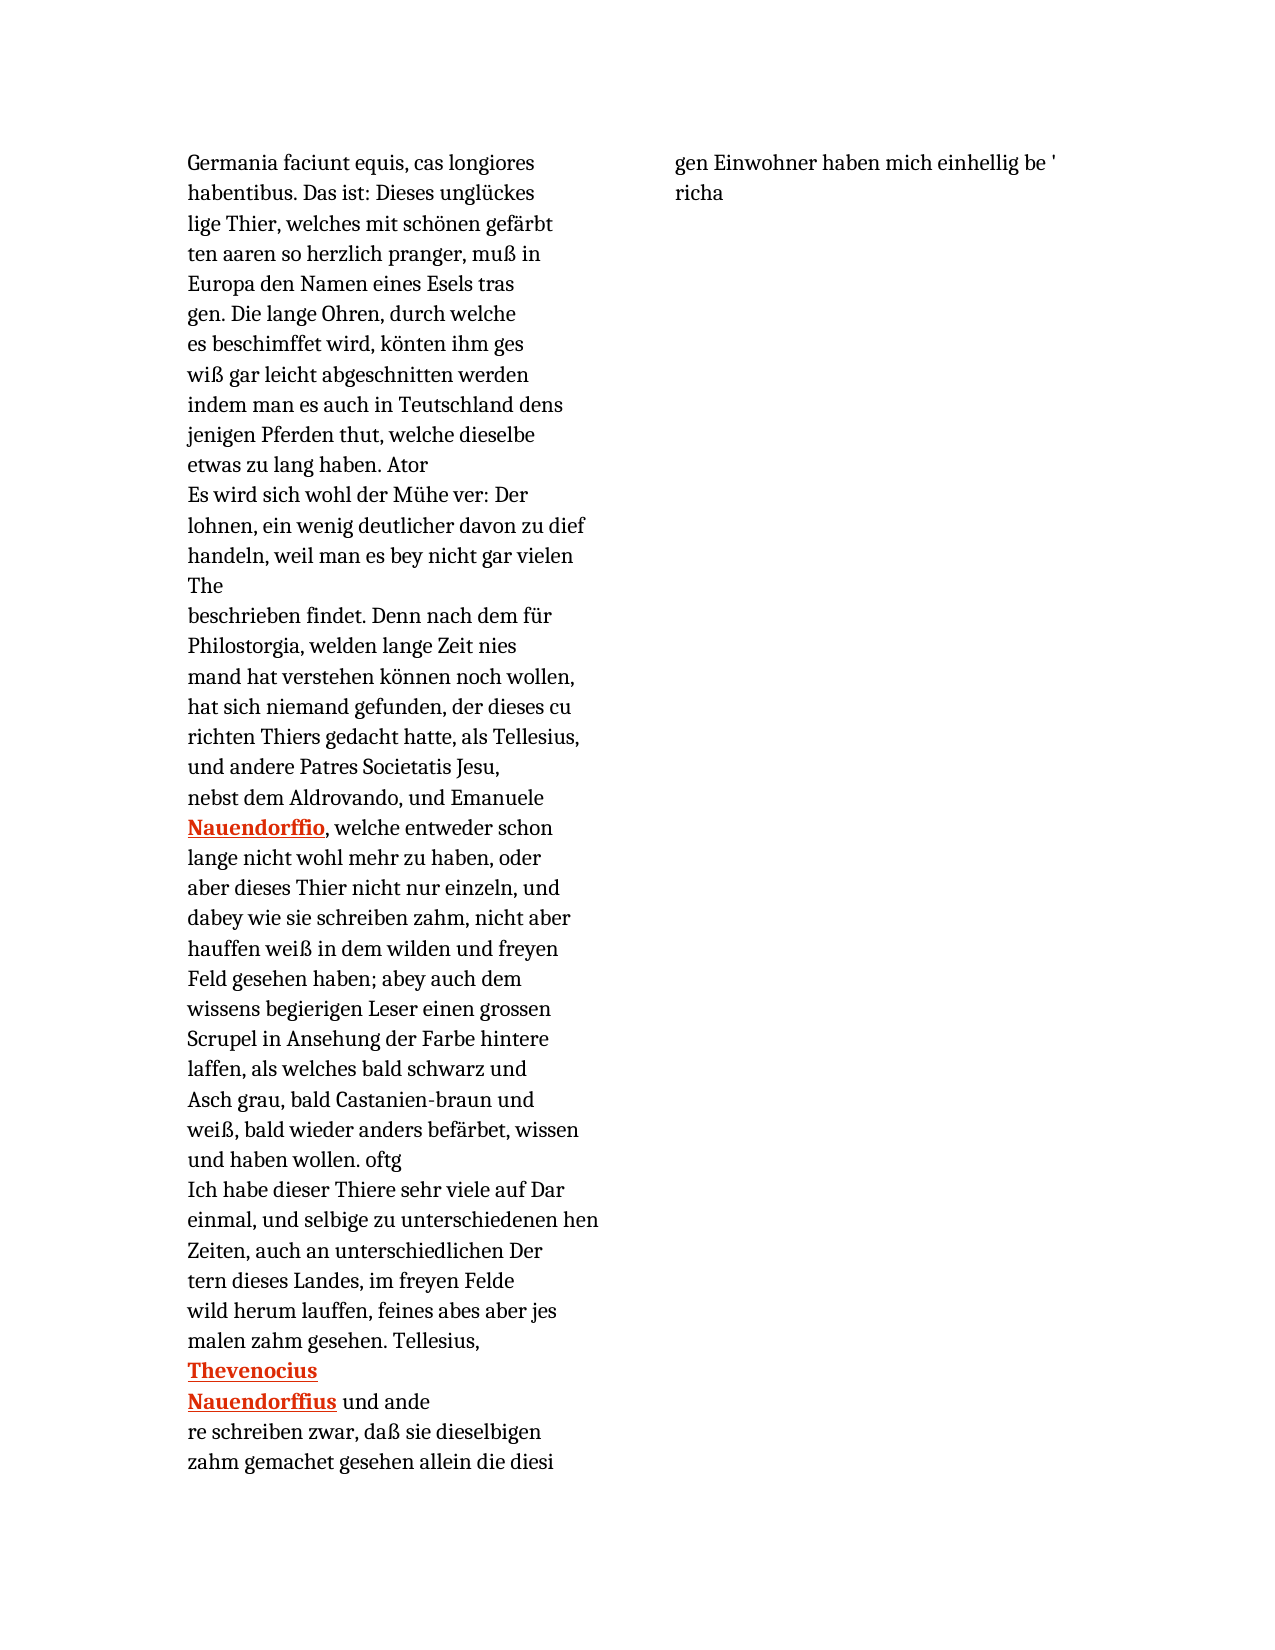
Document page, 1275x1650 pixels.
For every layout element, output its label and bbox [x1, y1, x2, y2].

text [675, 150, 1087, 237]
text [187, 150, 600, 1475]
